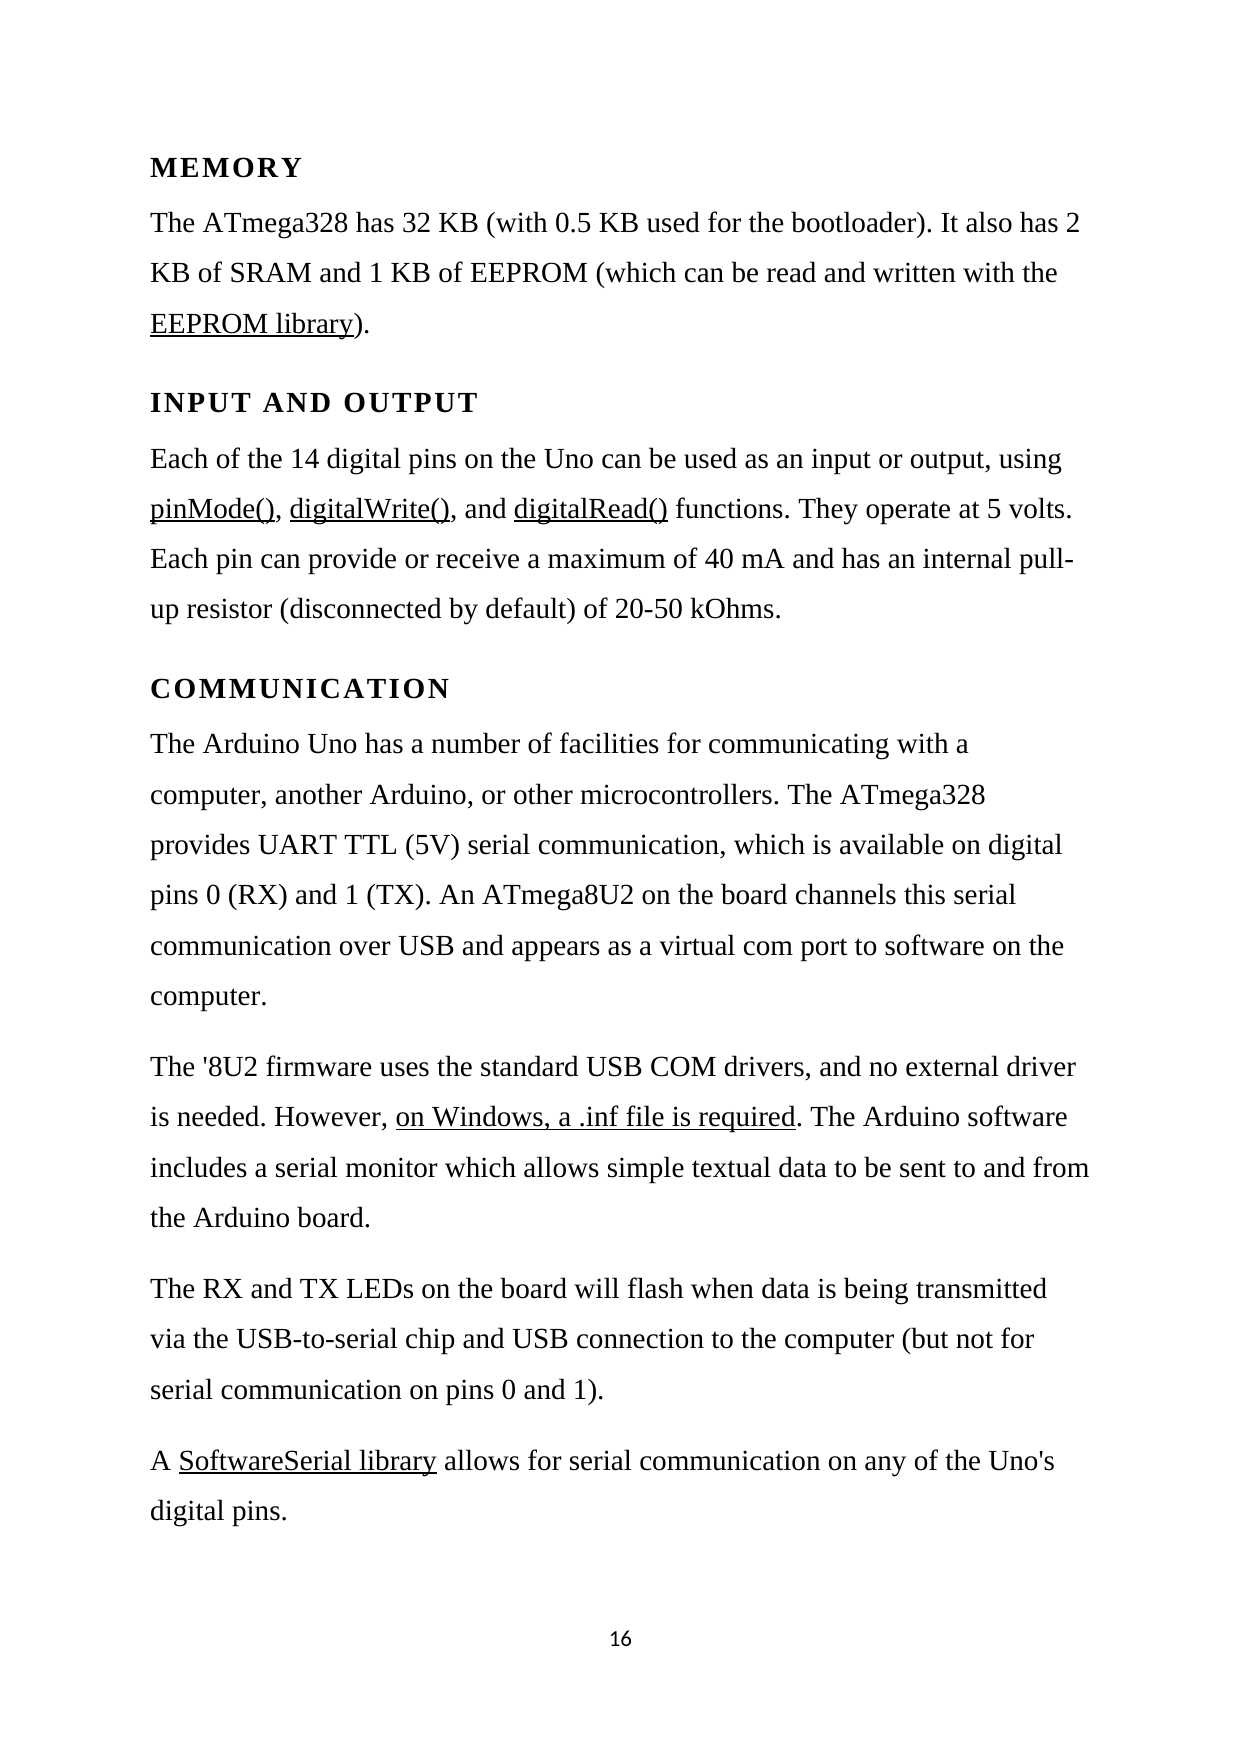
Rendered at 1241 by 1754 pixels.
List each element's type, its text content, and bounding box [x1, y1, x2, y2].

text MEMORY [150, 150, 1090, 183]
text Each of the 14 digital pins on the Uno can be used as an input or output, using pinMode(), digitalWrite(), and digitalRead() functions. They operate at 5 volts. Each pin can provide or receive a maximum of 40 mA and has an internal pull-up resistor (disconnected by default) of 20-50 kOhms. [150, 441, 1090, 625]
text The '8U2 firmware uses the standard USB COM drivers, and no external driver is needed. However, on Windows, a .inf file is required. The Arduino software includes a serial monitor which allows simple textual data to be sent to and from the Arduino board. [150, 1049, 1090, 1234]
text INPUT AND OUTPUT [150, 385, 1090, 419]
text The ATmega328 has 32 KB (with 0.5 KB used for the bootloader). It also has 2 KB of SRAM and 1 KB of EEPROM (which can be read and written with the EEPROM library). [150, 205, 1090, 339]
text COMMUNICATION [150, 671, 1090, 705]
text The RX and TX LEDs on the board will flash when data is being transmitted via the USB-to-serial chip and USB connection to the computer (but not for serial communication on pins 0 and 1). [150, 1271, 1090, 1405]
text The Arduino Uno has a number of facilities for communicating with a computer, another Arduino, or other microcontrollers. The ATmega328 provides UART TTL (5V) serial communication, which is available on digital pins 0 (RX) and 1 (TX). An ATmega8U2 on the board channels this serial communication over USB and appears as a virtual com port to software on the computer. [150, 726, 1090, 1012]
text A SoftwareSerial library allows for serial communication on any of the Uno's digital pins. [150, 1443, 1090, 1527]
